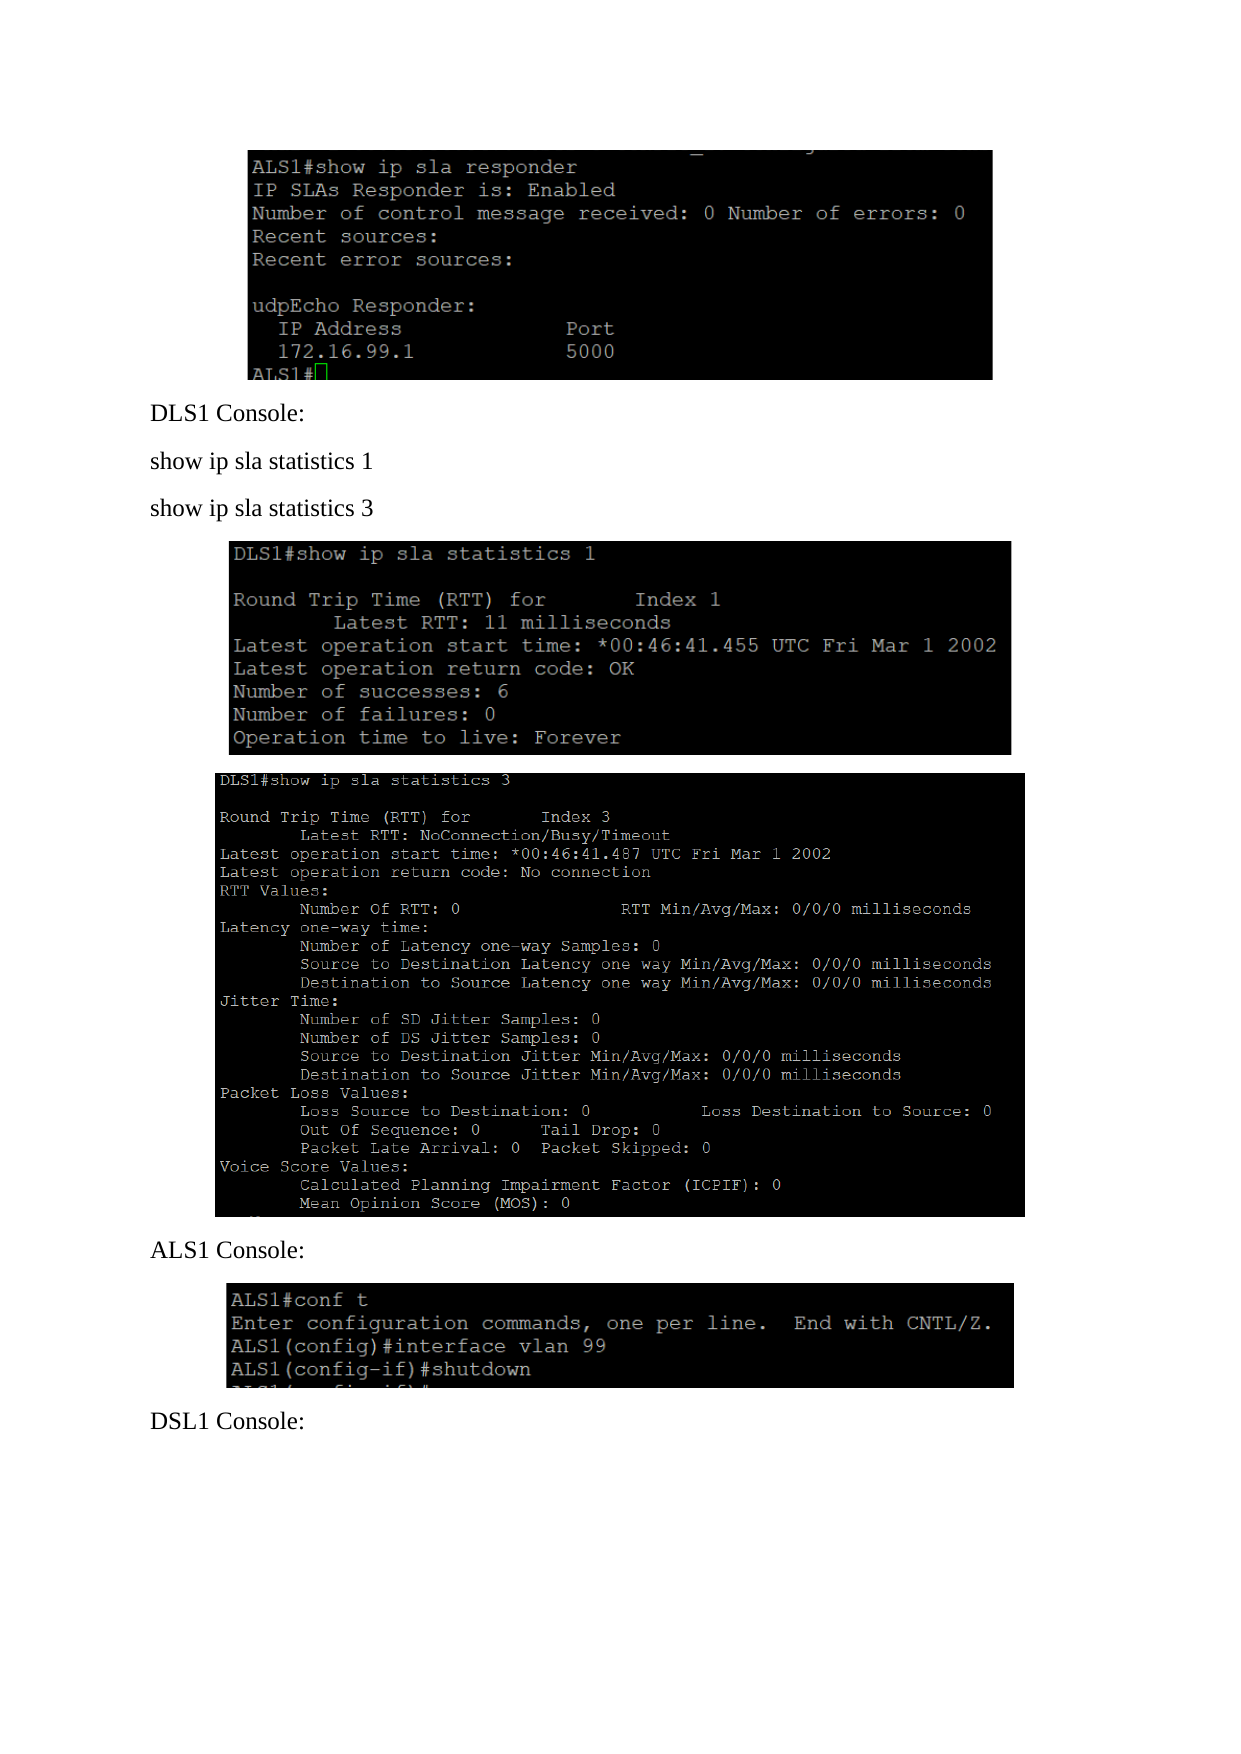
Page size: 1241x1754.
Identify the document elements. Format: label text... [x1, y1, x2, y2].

text show ip sla statistics 3 [150, 493, 1090, 522]
text show ip sla statistics 1 [150, 446, 1090, 474]
picture [228, 541, 1012, 755]
picture [215, 773, 1025, 1217]
text DSL1 Console: [150, 1406, 1090, 1435]
text ALS1 Console: [150, 1236, 1090, 1264]
picture [247, 150, 993, 380]
text DLS1 Console: [150, 398, 1090, 427]
picture [226, 1283, 1014, 1388]
